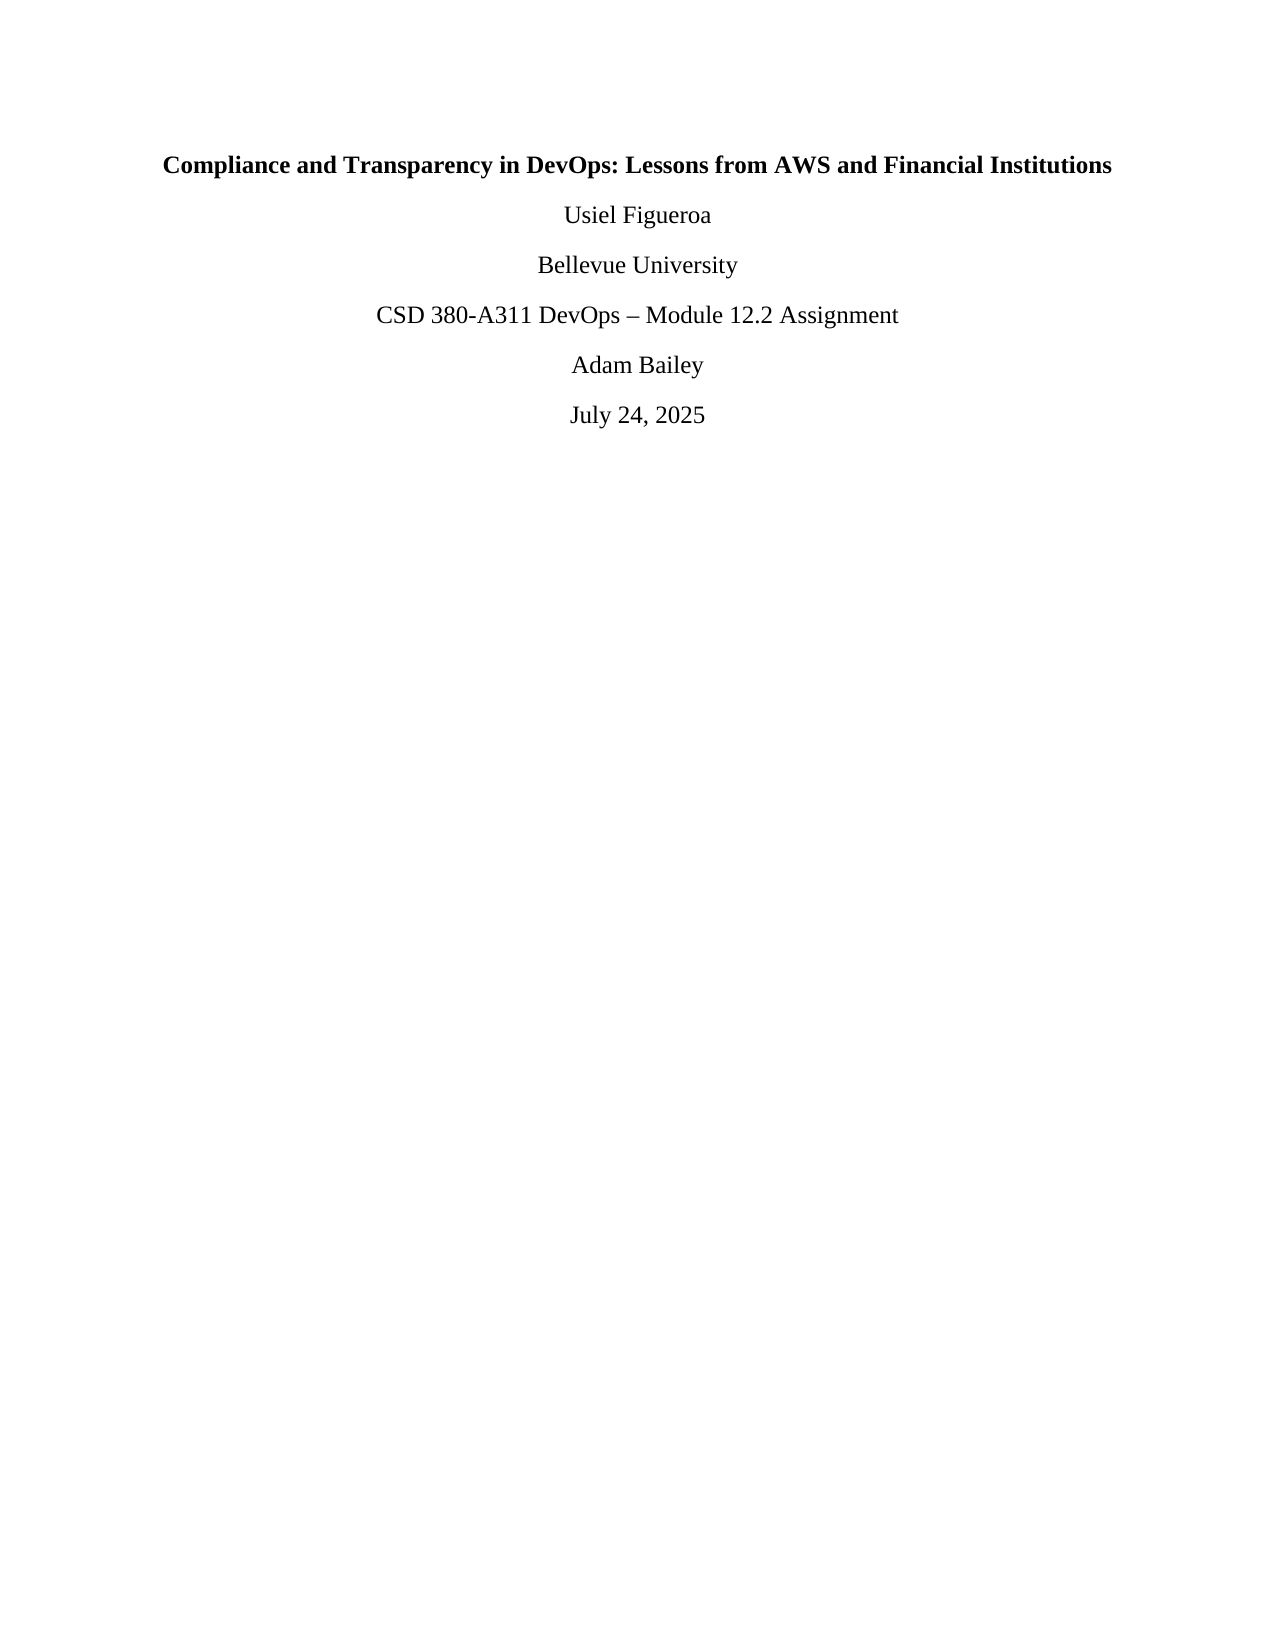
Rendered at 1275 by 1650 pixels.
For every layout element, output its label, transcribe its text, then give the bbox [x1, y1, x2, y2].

text Adam Bailey [150, 350, 1125, 379]
text July 24, 2025 [150, 400, 1125, 429]
text Bellevue University [150, 250, 1125, 279]
text Usiel Figueroa [150, 200, 1125, 229]
text CSD 380-A311 DevOps – Module 12.2 Assignment [150, 300, 1125, 329]
text Compliance and Transparency in DevOps: Lessons from AWS and Financial Institutions [150, 150, 1125, 179]
